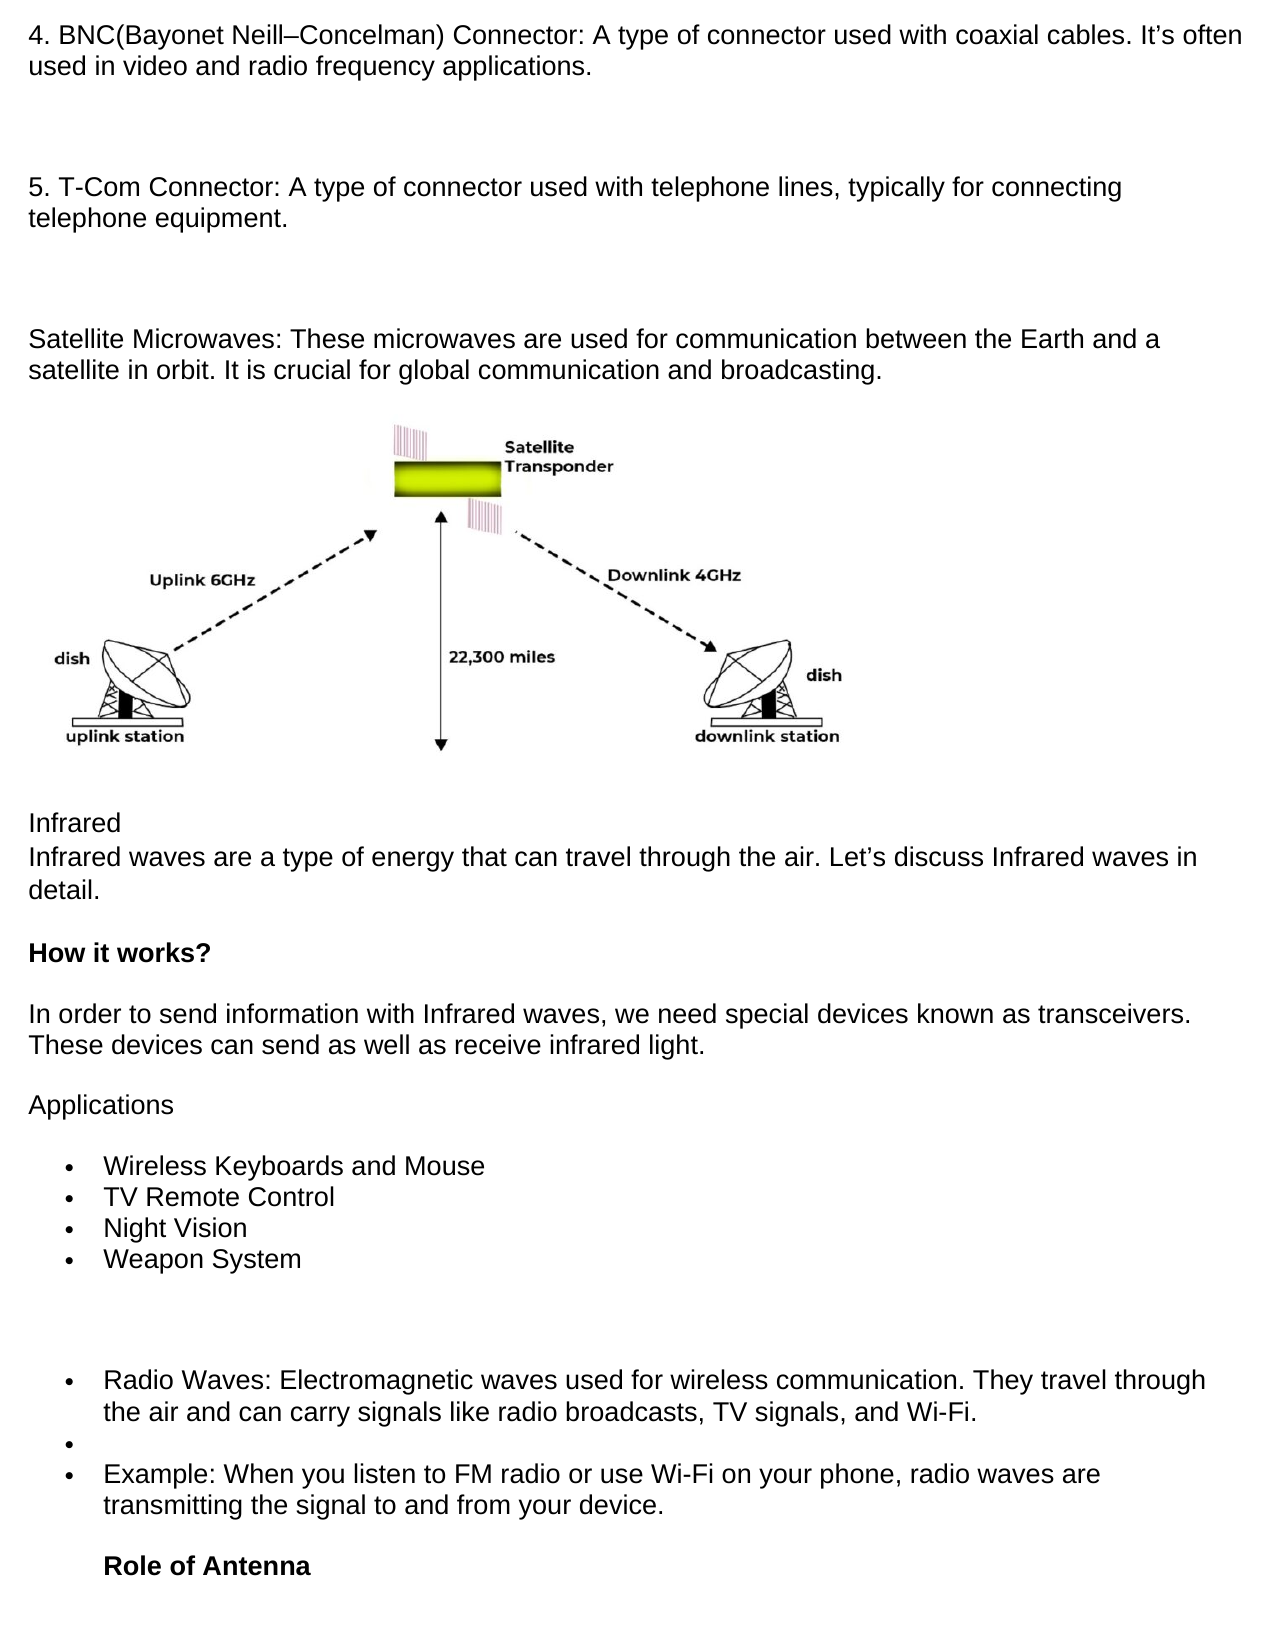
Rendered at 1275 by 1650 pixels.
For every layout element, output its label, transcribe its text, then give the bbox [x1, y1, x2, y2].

list TV Remote Control [66, 1181, 1247, 1212]
text How it works? [28, 937, 1247, 968]
list Night Vision [66, 1212, 1247, 1243]
text 4. BNC(Bayonet Neill–Concelman) Connector: A type of connector used with coaxial cables. It’s often used in video and radio frequency applications. [28, 19, 1247, 81]
subtitle Infrared waves are a type of energy that can travel through the air. Let’s discuss Infrared waves in detail. [28, 841, 1247, 906]
text Role of Antenna [103, 1550, 1247, 1581]
list Example: When you listen to FM radio or use Wi-Fi on your phone, radio waves are transmitting the signal to and from your device. [66, 1458, 1247, 1521]
list Weapon System [66, 1243, 1247, 1275]
list Radio Waves: Electromagnetic waves used for wireless communication. They travel through the air and can carry signals like radio broadcasts, TV signals, and Wi-Fi. [66, 1364, 1247, 1427]
text In order to send information with Infrared waves, we need special devices known as transceivers. These devices can send as well as receive infrared light. [28, 998, 1247, 1060]
text Applications [28, 1089, 1247, 1121]
subtitle Infrared [28, 807, 1247, 838]
text Satellite Microwaves: These microwaves are used for communication between the Earth and a satellite in orbit. It is crucial for global communication and broadcasting. [28, 323, 1247, 385]
picture [28, 414, 884, 771]
list Wireless Keyboards and Mouse [66, 1150, 1247, 1181]
text 5. T-Com Connector: A type of connector used with telephone lines, typically for connecting telephone equipment. [28, 171, 1247, 233]
